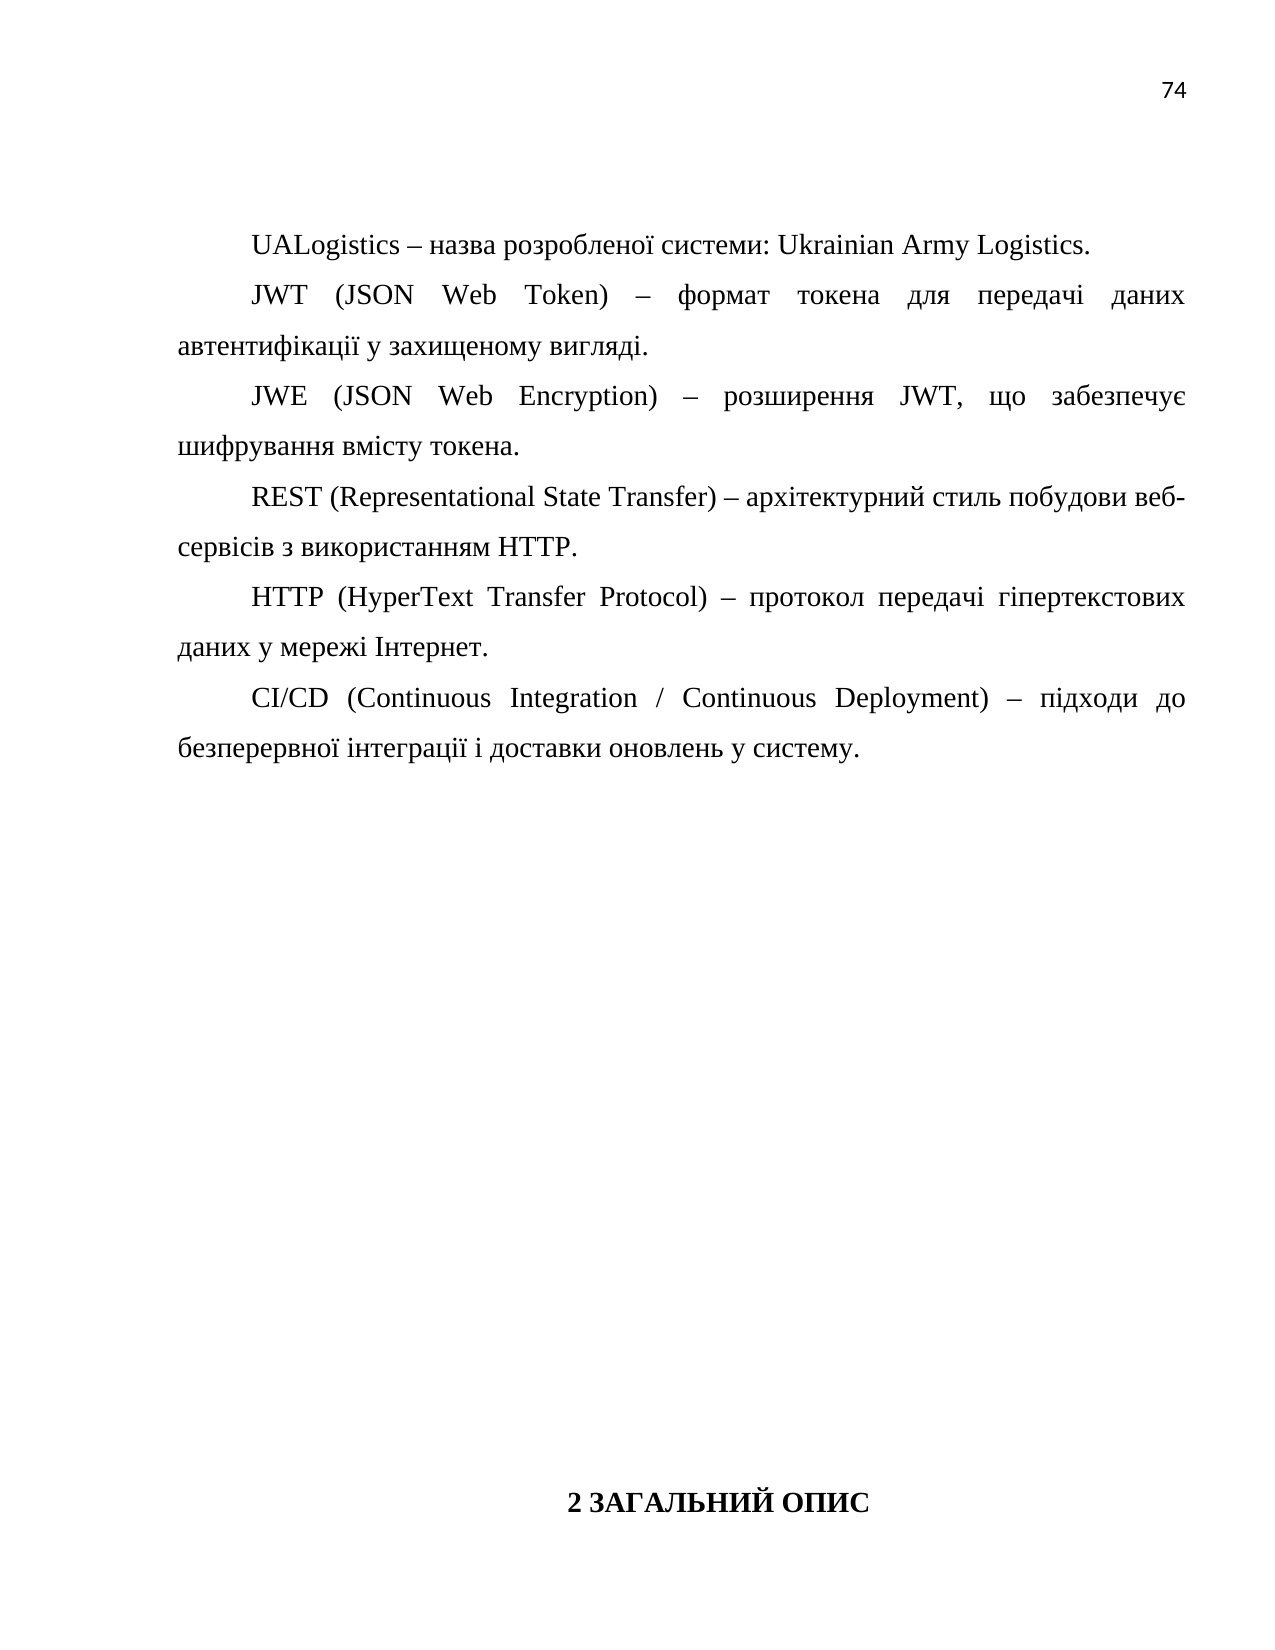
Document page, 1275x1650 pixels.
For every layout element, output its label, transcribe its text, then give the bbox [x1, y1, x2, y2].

text UALogistics – назва розробленої системи: Ukrainian Army Logistics. [177, 227, 1186, 261]
text CI/CD (Continuous Integration / Continuous Deployment) – підходи до безперервної інтеграції і доставки оновлень у систему. [177, 680, 1186, 764]
text REST (Representational State Transfer) – архітектурний стиль побудови веб-сервісів з використанням HTTP. [177, 479, 1186, 562]
text HTTP (HyperText Transfer Protocol) – протокол передачі гіпертекстових даних у мережі Інтернет. [177, 579, 1186, 663]
text JWE (JSON Web Encryption) – розширення JWT, що забезпечує шифрування вмісту токена. [177, 378, 1186, 462]
text JWT (JSON Web Token) – формат токена для передачі даних автентифікації у захищеному вигляді. [177, 277, 1186, 361]
text 2 ЗАГАЛЬНИЙ ОПИС [177, 1485, 1186, 1518]
